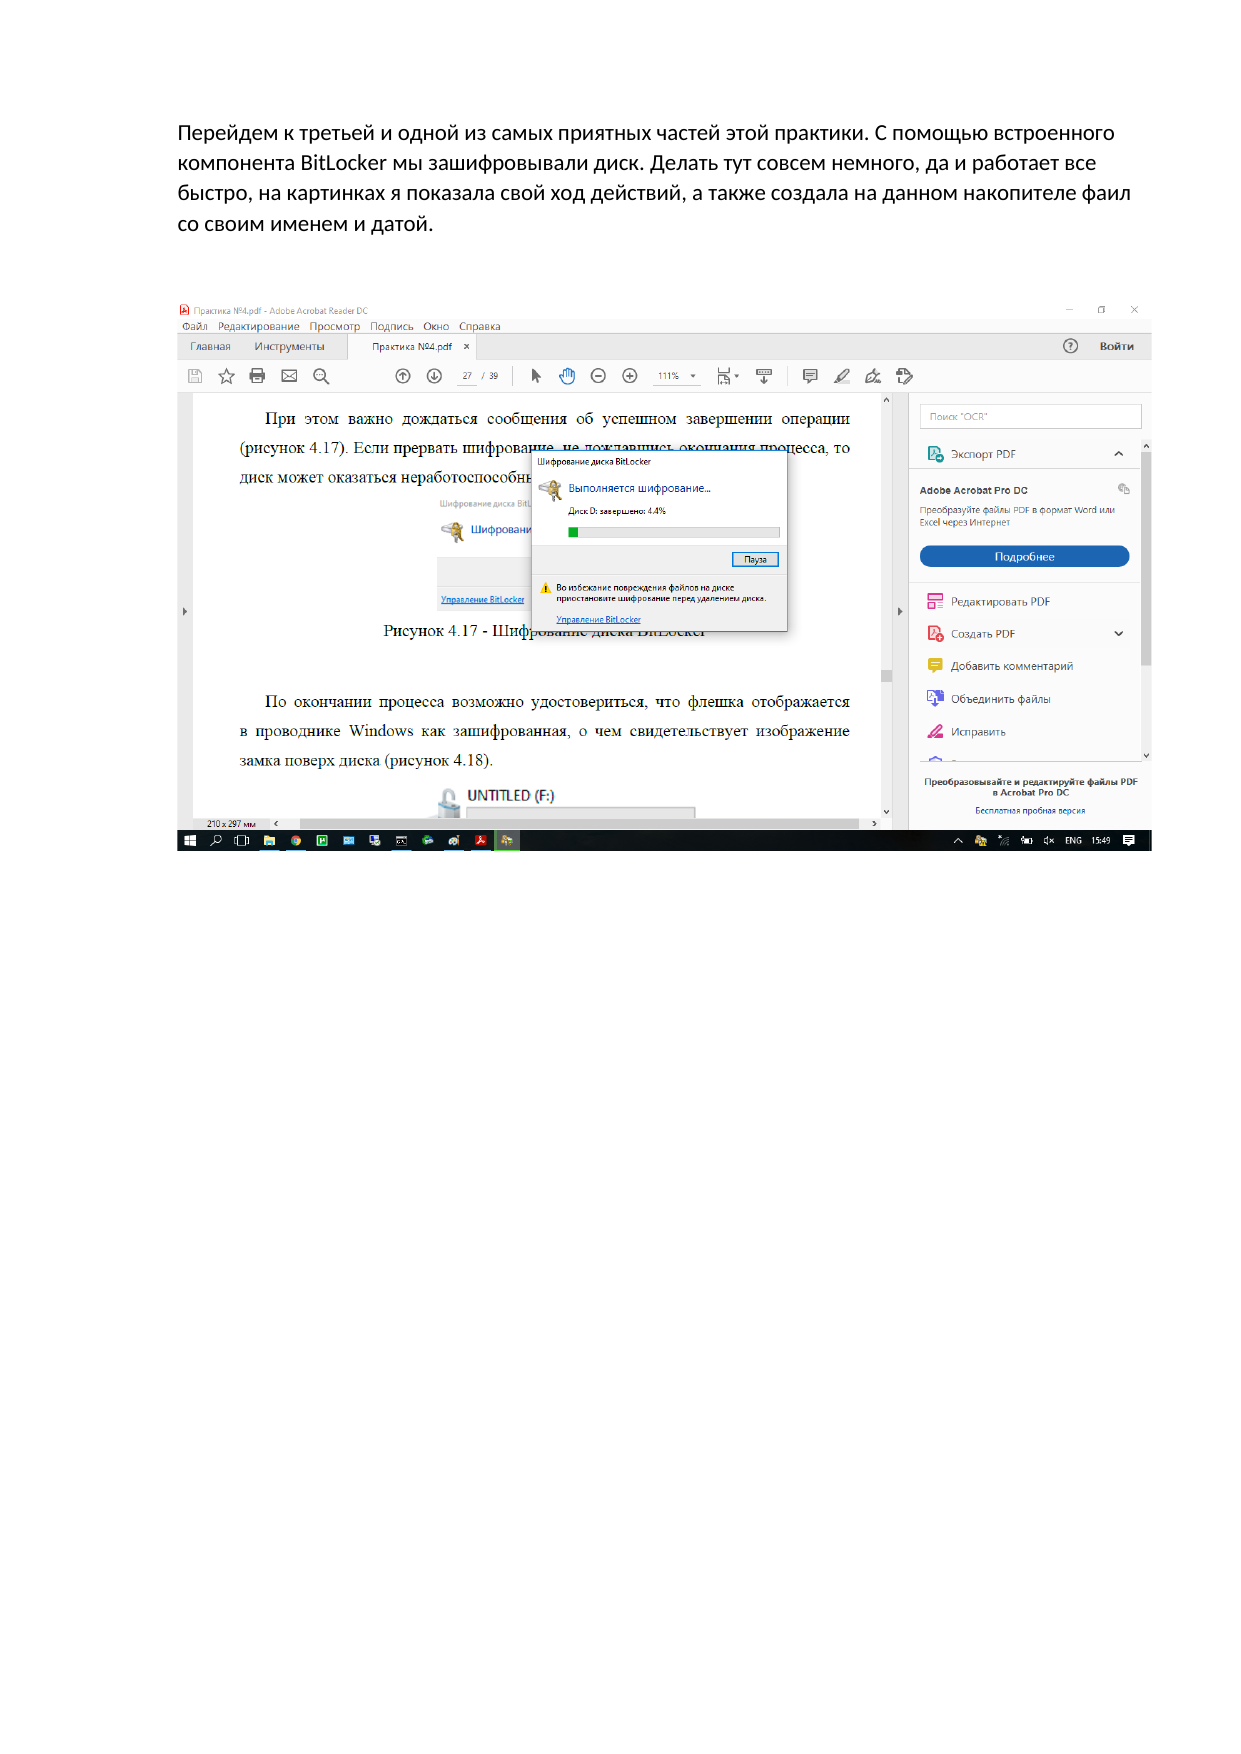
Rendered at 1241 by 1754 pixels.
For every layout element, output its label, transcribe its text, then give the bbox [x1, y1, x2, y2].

picture [177, 302, 1152, 861]
text Перейдем к третьей и одной из самых приятных частей этой практики. С помощью встроенного компонента BitLocker мы зашифровывали диск. Делать тут совсем немного, да и работает все быстро, на картинках я показала свой ход действий, а также создала на данном накопителе фаил со своим именем и датой. [177, 118, 1152, 237]
